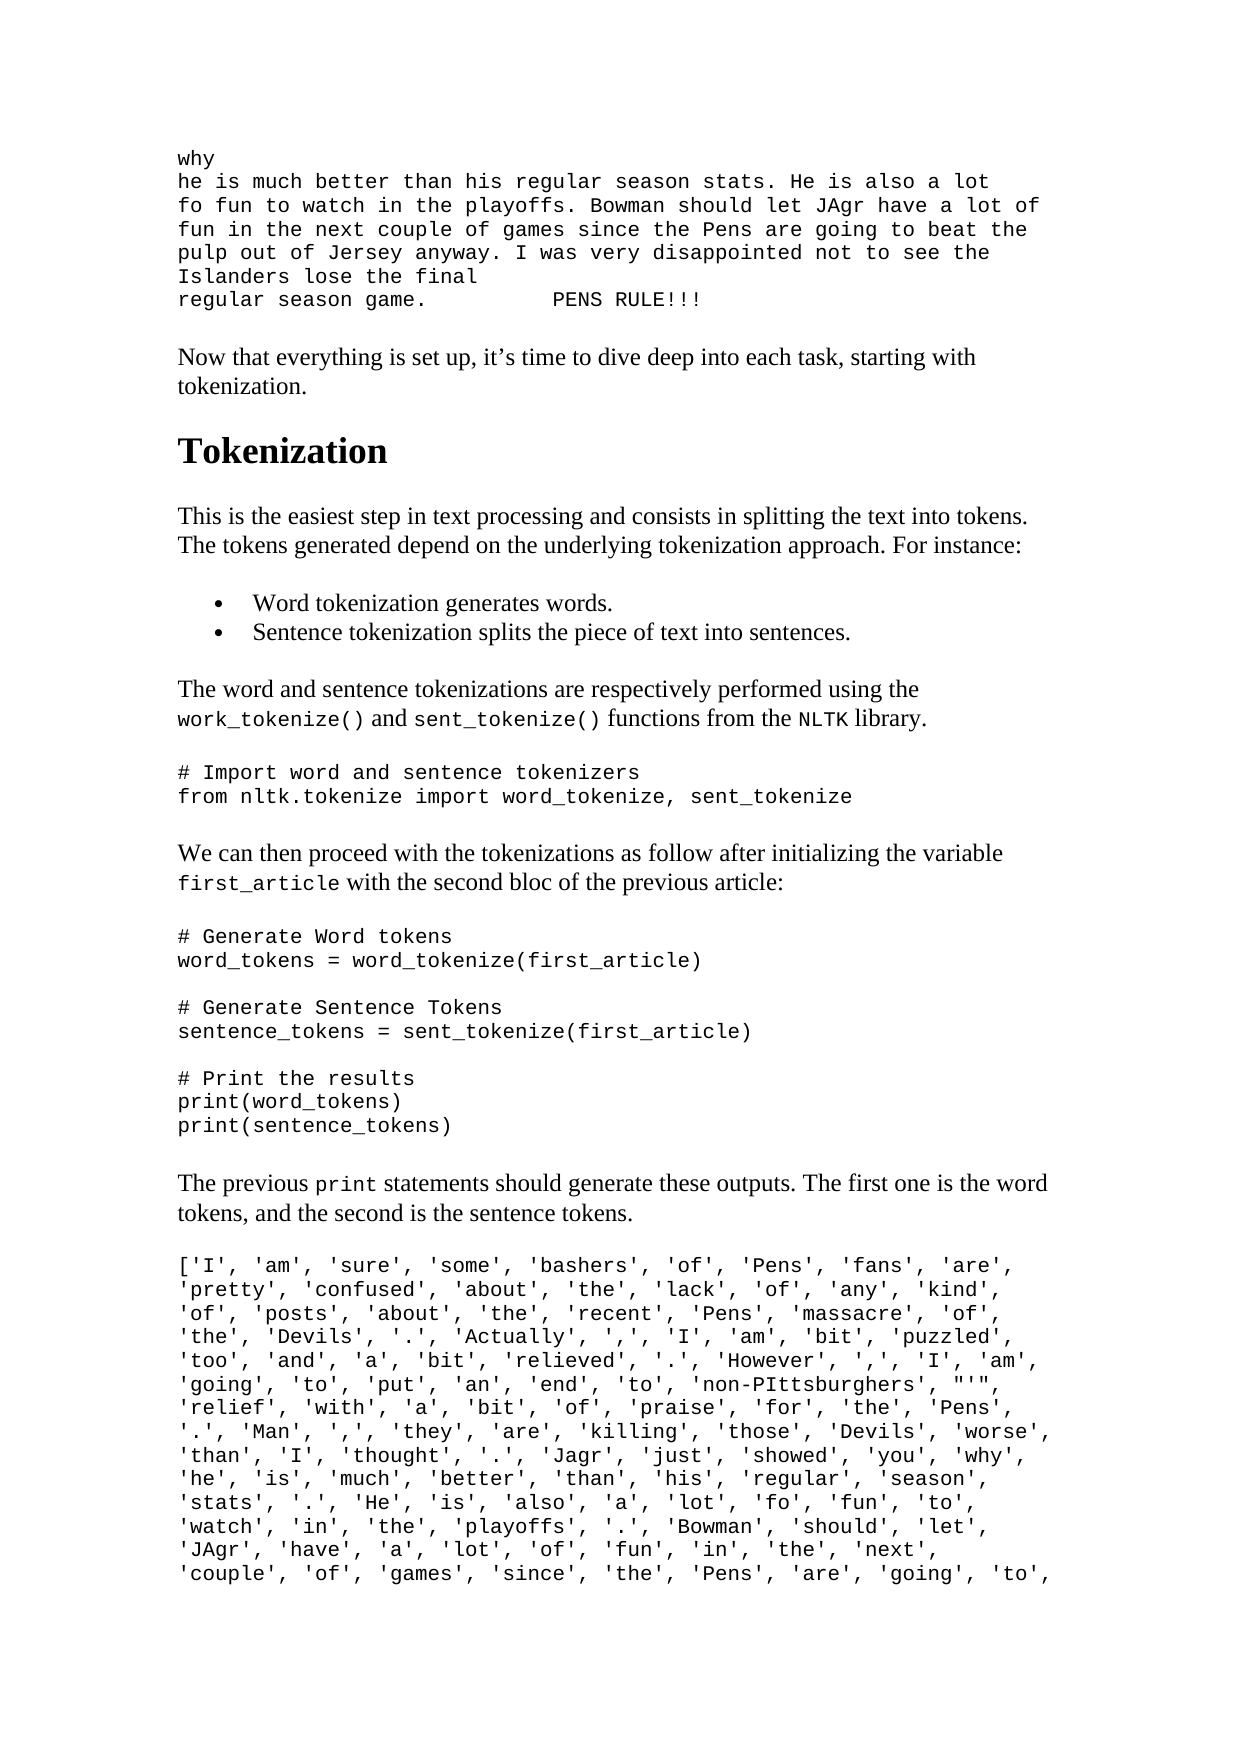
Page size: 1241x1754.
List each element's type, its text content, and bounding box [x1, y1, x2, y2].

text # Generate Word tokens word_tokens = word_tokenize(first_article) # Generate Sentence Tokens sentence_tokens = sent_tokenize(first_article) # Print the results print(word_tokens) print(sentence_tokens) [177, 926, 1063, 1139]
text Tokenization [177, 429, 1063, 472]
text This is the easiest step in text processing and consists in splitting the text into tokens. The tokens generated depend on the underlying tokenization approach. For instance: [177, 501, 1063, 559]
text The previous print statements should generate these outputs. The first one is the word tokens, and the second is the sentence tokens. [177, 1168, 1063, 1226]
text # Import word and sentence tokenizers from nltk.tokenize import word_tokenize, sent_tokenize [177, 762, 1063, 809]
text The word and sentence tokenizations are respectively performed using the work_tokenize() and sent_tokenize() functions from the NLTK library. [177, 674, 1063, 733]
text Now that everything is set up, it’s time to dive deep into each task, starting with tokenization. [177, 342, 1063, 400]
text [177, 148, 1063, 313]
text We can then proceed with the tokenizations as follow after initializing the variable first_article with the second bloc of the previous article: [177, 838, 1063, 897]
list Word tokenization generates words. [215, 588, 1063, 617]
list Sentence tokenization splits the piece of text into sentences. [215, 617, 1063, 645]
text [177, 1256, 1063, 1587]
